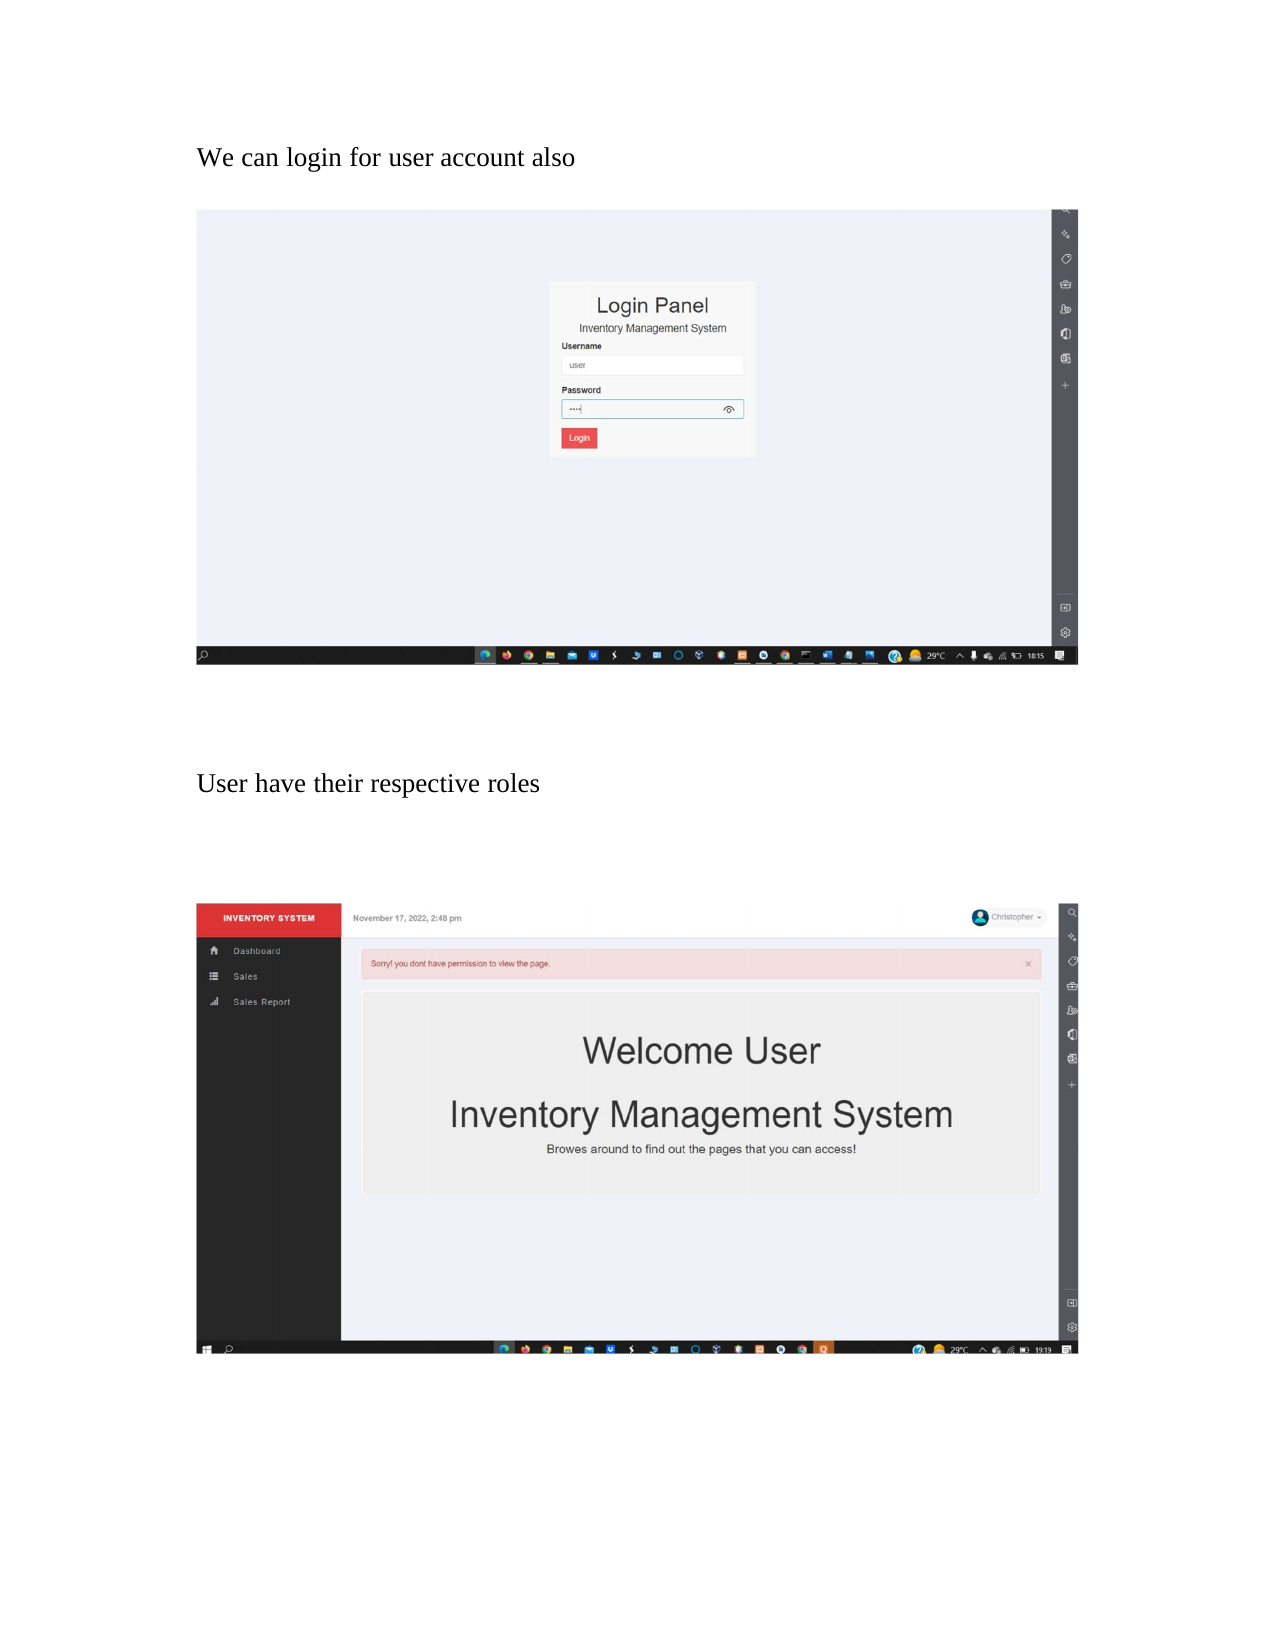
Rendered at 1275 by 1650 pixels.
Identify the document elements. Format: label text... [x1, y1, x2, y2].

text We can login for user account also [196, 141, 1096, 173]
picture [196, 209, 1079, 665]
picture [196, 903, 1079, 1354]
text User have their respective roles [196, 768, 1096, 799]
